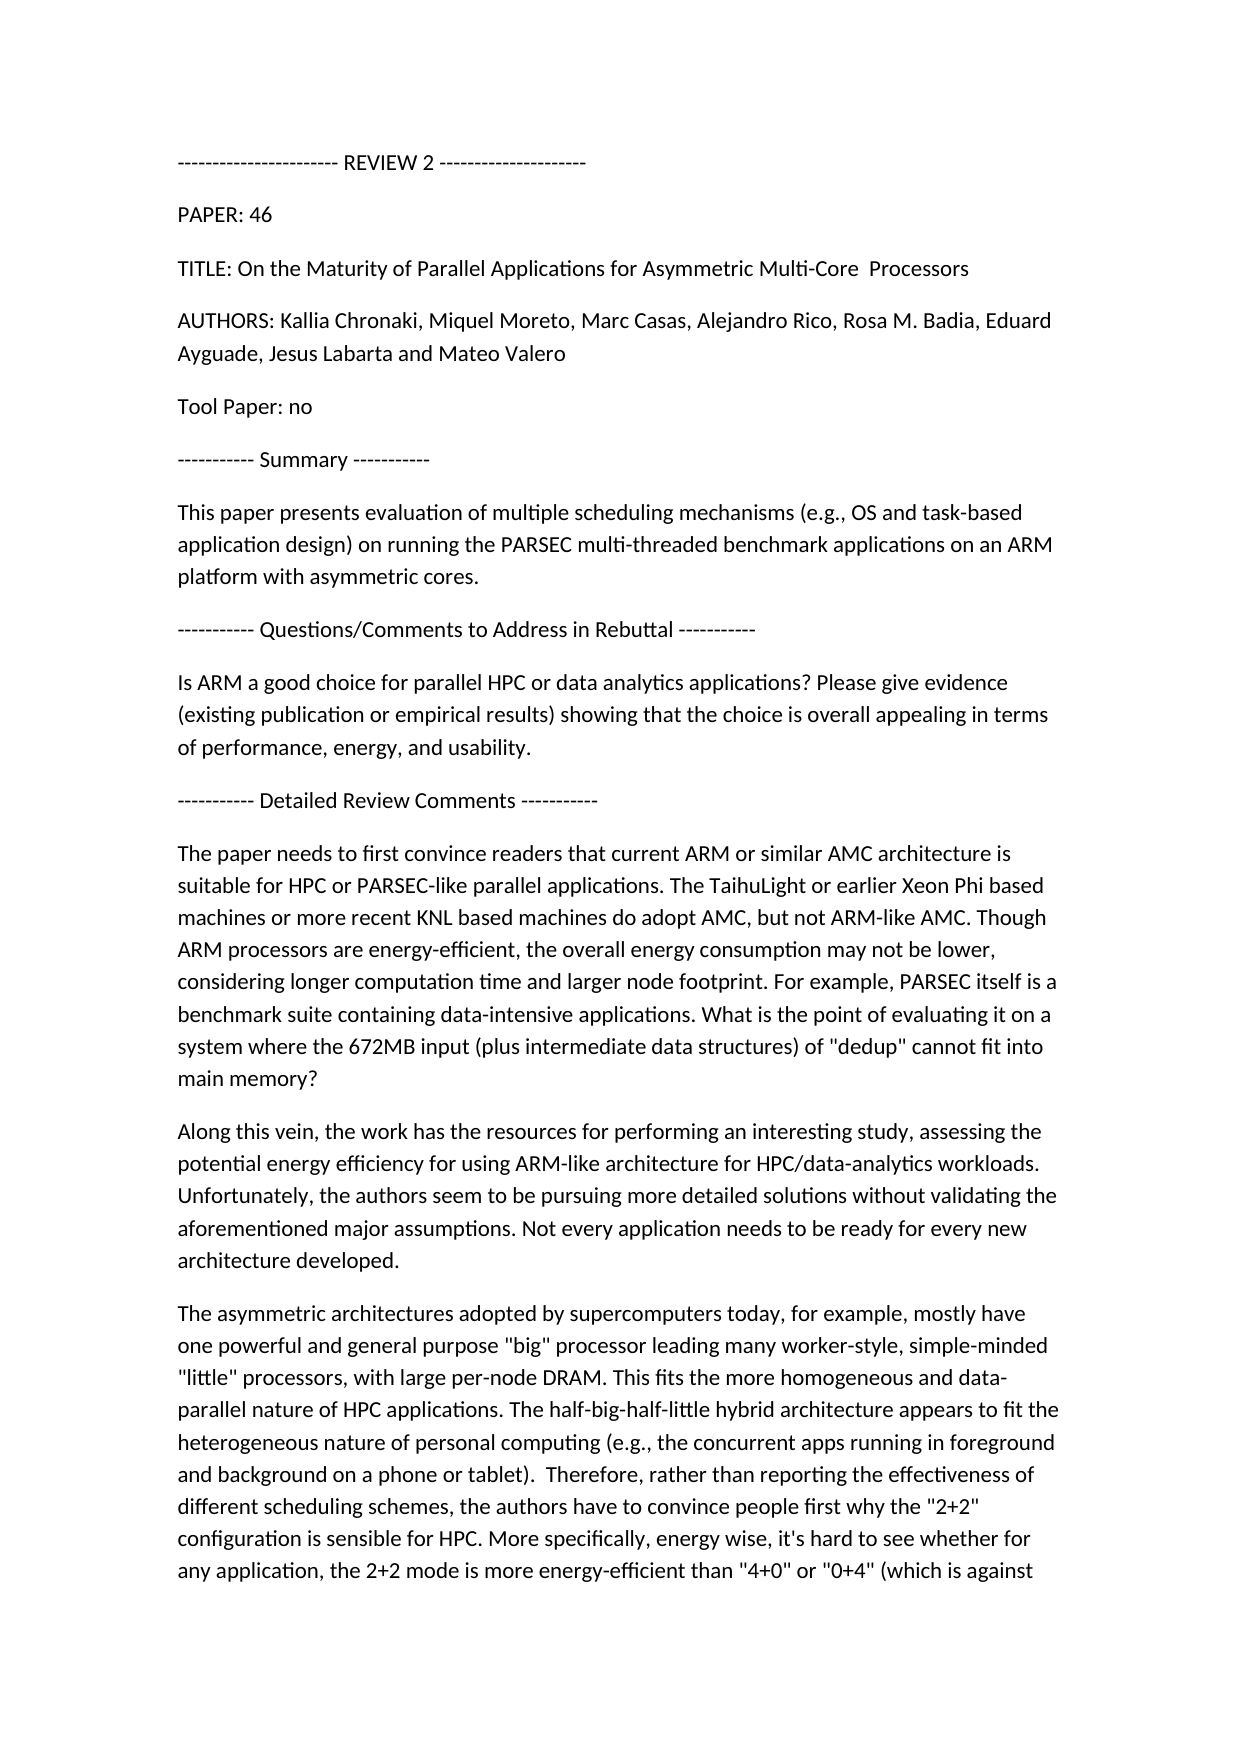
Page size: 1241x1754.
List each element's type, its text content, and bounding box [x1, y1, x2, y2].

text Along this vein, the work has the resources for performing an interesting study, assessing the potential energy efficiency for using ARM-like architecture for HPC/data-analytics workloads. Unfortunately, the authors seem to be pursuing more detailed solutions without validating the aforementioned major assumptions. Not every application needs to be ready for every new architecture developed. [177, 1117, 1063, 1274]
text Is ARM a good choice for parallel HPC or data analytics applications? Please give evidence (existing publication or empirical results) showing that the choice is overall appealing in terms of performance, energy, and usability. [177, 668, 1063, 761]
text AUTHORS: Kallia Chronaki, Miquel Moreto, Marc Casas, Alejandro Rico, Rosa M. Badia, Eduard Ayguade, Jesus Labarta and Mateo Valero [177, 307, 1063, 367]
text ----------- Detailed Review Comments ----------- [177, 786, 1063, 814]
text Tool Paper: no [177, 392, 1063, 420]
text PAPER: 46 [177, 201, 1063, 229]
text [177, 1299, 1063, 1584]
text ----------------------- REVIEW 2 --------------------- [177, 148, 1063, 176]
text TITLE: On the Maturity of Parallel Applications for Asymmetric Multi-Core Processors [177, 254, 1063, 282]
text ----------- Summary ----------- [177, 445, 1063, 473]
text ----------- Questions/Comments to Address in Rebuttal ----------- [177, 615, 1063, 643]
text The paper needs to first convince readers that current ARM or similar AMC architecture is suitable for HPC or PARSEC-like parallel applications. The TaihuLight or earlier Xeon Phi based machines or more recent KNL based machines do adopt AMC, but not ARM-like AMC. Though ARM processors are energy-efficient, the overall energy consumption may not be lower, considering longer computation time and larger node footprint. For example, PARSEC itself is a benchmark suite containing data-intensive applications. What is the point of evaluating it on a system where the 672MB input (plus intermediate data structures) of "dedup" cannot fit into main memory? [177, 839, 1063, 1092]
text This paper presents evaluation of multiple scheduling mechanisms (e.g., OS and task-based application design) on running the PARSEC multi-threaded benchmark applications on an ARM platform with asymmetric cores. [177, 498, 1063, 590]
